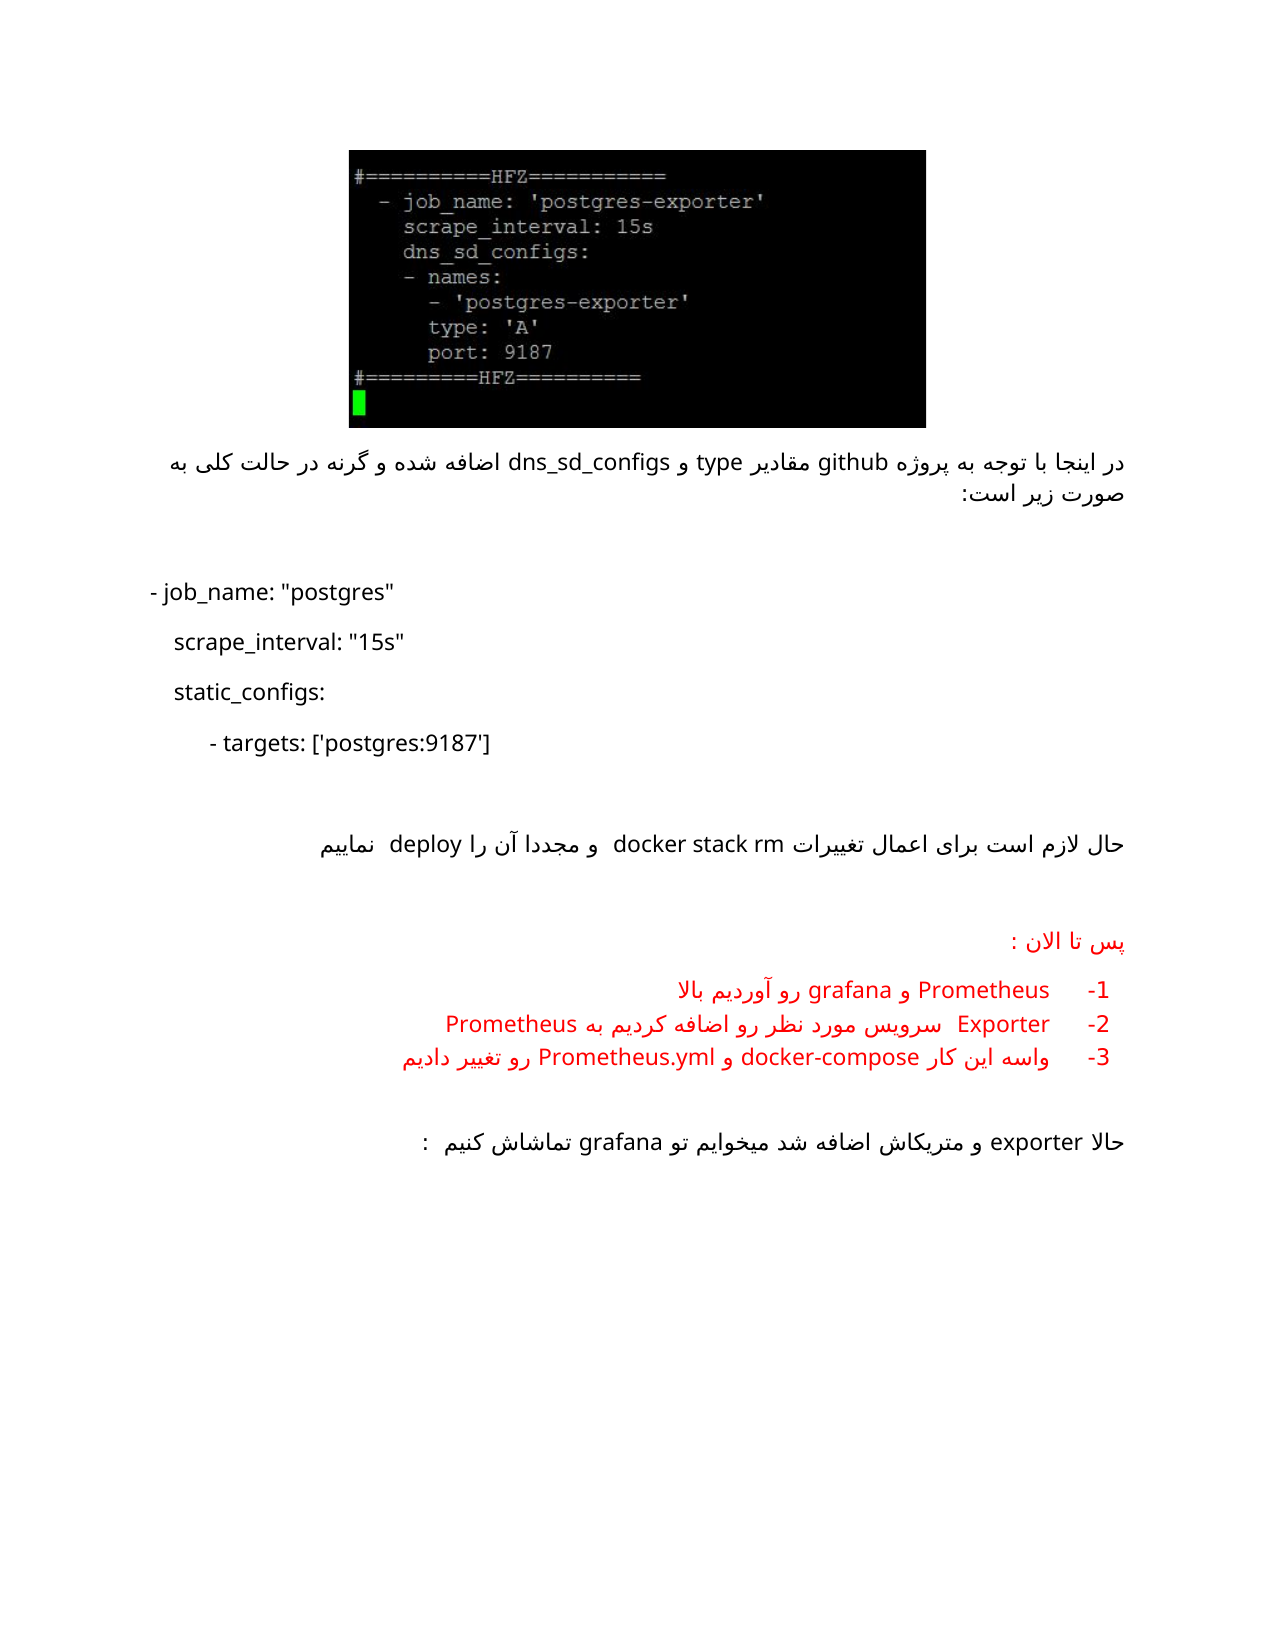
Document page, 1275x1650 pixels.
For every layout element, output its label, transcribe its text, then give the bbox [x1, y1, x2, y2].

list Exporter سرویس مورد نظر رو اضافه کردیم به Prometheus [150, 1008, 1087, 1039]
text در اینجا با توجه به پروژه github مقادیر type و dns_sd_configs اضافه شده و گرنه در حالت کلی به صورت زیر است: [150, 446, 1125, 506]
text حالا exporter و متریکاش اضافه شد میخوایم تو grafana تماشاش کنیم : [150, 1126, 1125, 1157]
text حال لازم است برای اعمال تغییرات docker stack rm و مجددا آن را deploy نماییم [150, 828, 1125, 859]
text پس تا الان : [150, 928, 1125, 955]
list Prometheus و grafana رو آوردیم بالا [150, 974, 1087, 1005]
text - job_name: "postgres" [150, 576, 1125, 607]
text - targets: ['postgres:9187'] [150, 727, 1125, 758]
text scrape_interval: "15s" [150, 626, 1125, 657]
list واسه این کار docker-compose و Prometheus.yml رو تغییر دادیم [150, 1041, 1087, 1073]
picture [348, 150, 927, 428]
text static_configs: [150, 676, 1125, 708]
